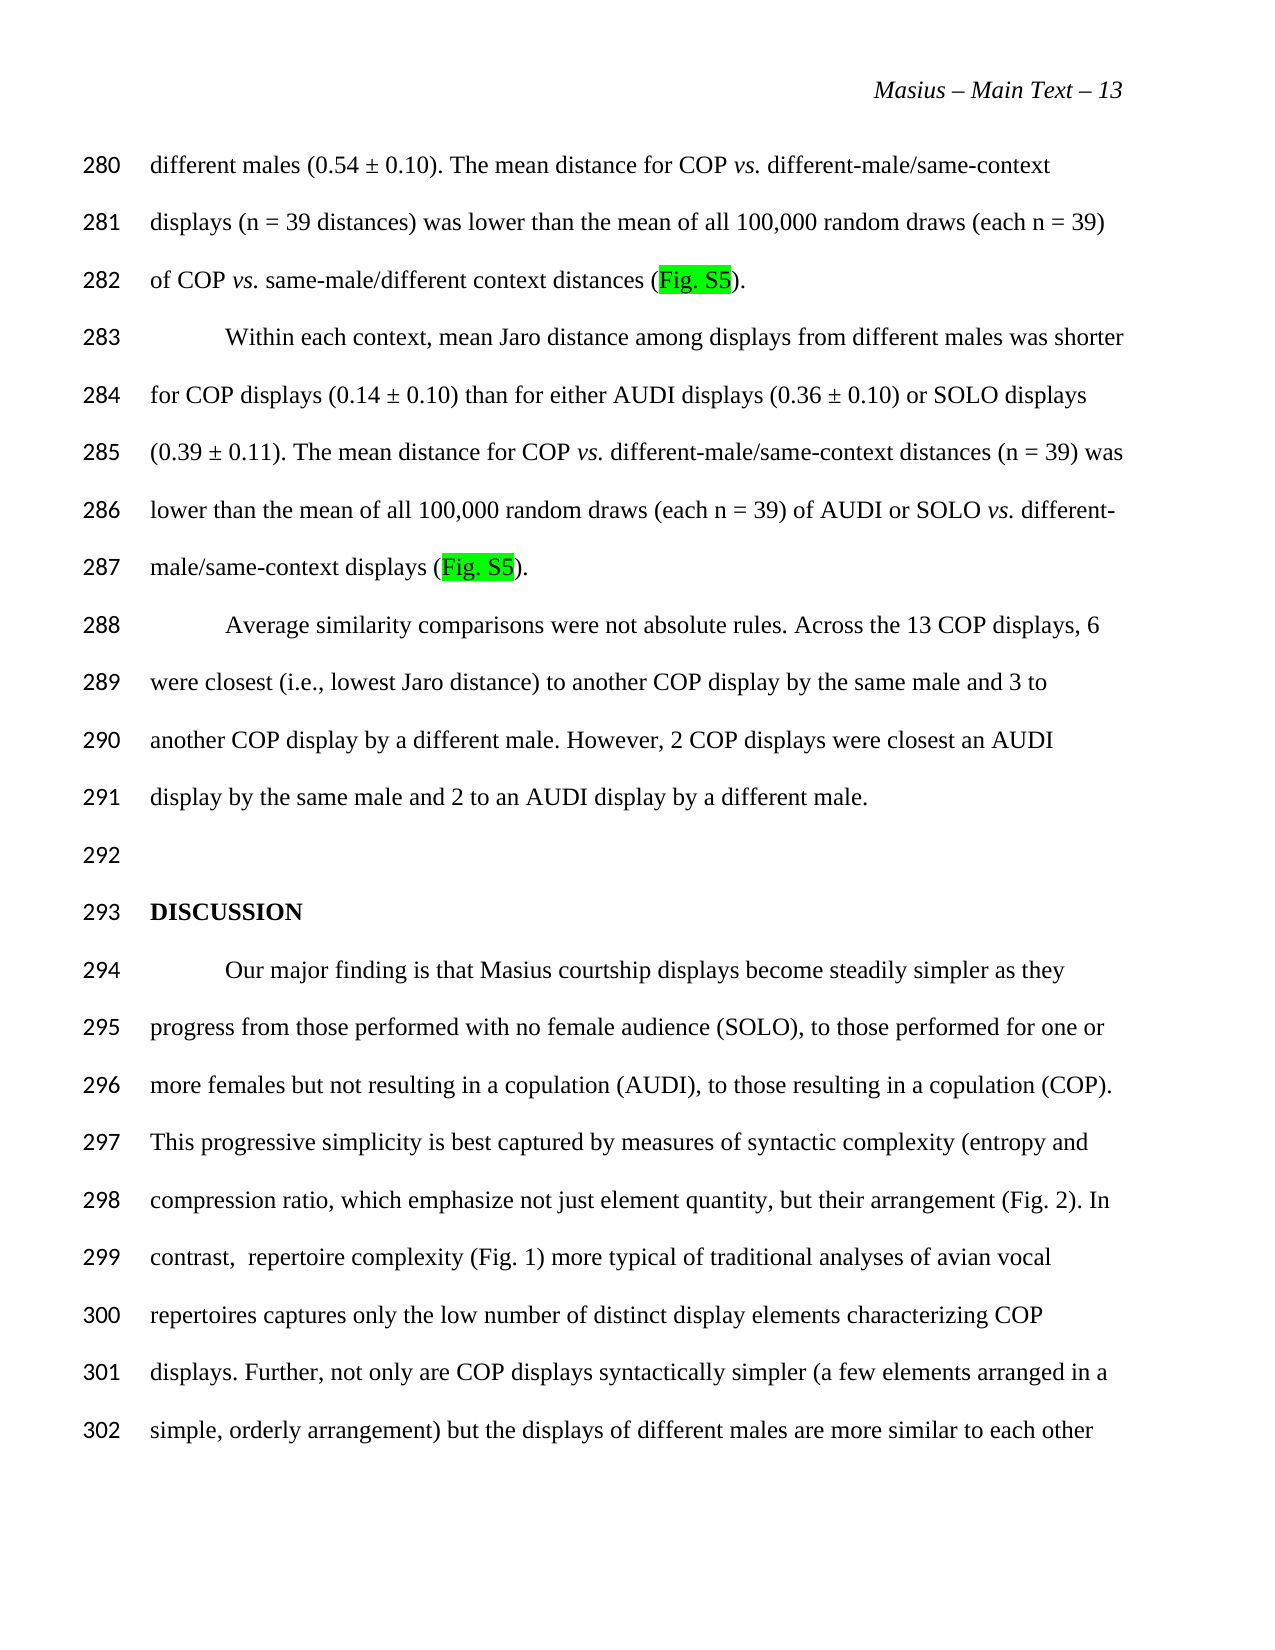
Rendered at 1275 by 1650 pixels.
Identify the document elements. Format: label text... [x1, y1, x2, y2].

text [150, 955, 1125, 1444]
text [150, 150, 1125, 294]
text DISCUSSION [150, 897, 1125, 926]
text Within each context, mean Jaro distance among displays from different males was shorter for COP displays (0.14 ± 0.10) than for either AUDI displays (0.36 ± 0.10) or SOLO displays (0.39 ± 0.11). The mean distance for COP vs. different-male/same-context distances (n = 39) was lower than the mean of all 100,000 random draws (each n = 39) of AUDI or SOLO vs. different-male/same-context displays (Fig. S5). [150, 322, 1125, 581]
text Average similarity comparisons were not absolute rules. Across the 13 COP displays, 6 were closest (i.e., lowest Jaro distance) to another COP display by the same male and 3 to another COP display by a different male. However, 2 COP displays were closest an AUDI display by the same male and 2 to an AUDI display by a different male. [150, 610, 1125, 811]
